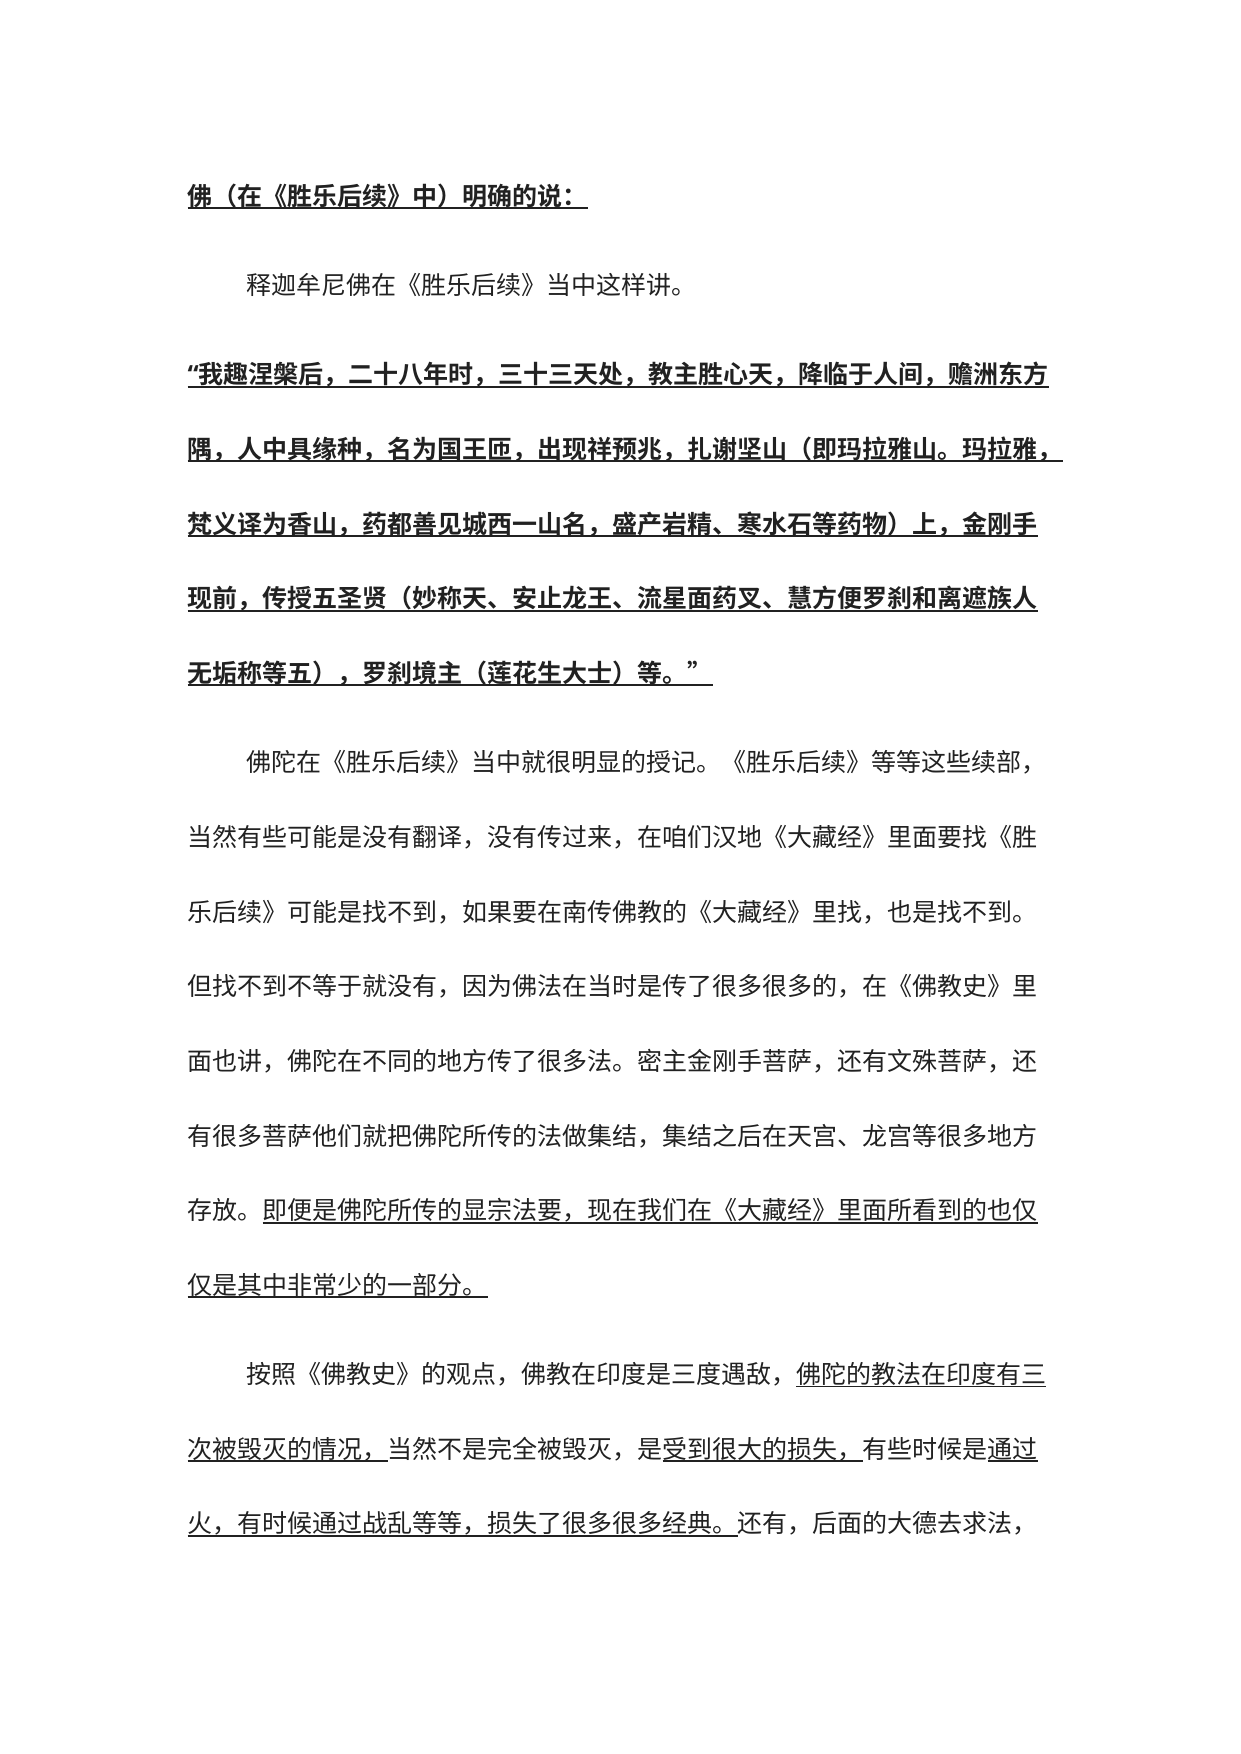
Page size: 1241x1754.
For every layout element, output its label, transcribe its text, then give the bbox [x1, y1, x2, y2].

text 佛陀在《胜乐后续》当中就很明显的授记。《胜乐后续》等等这些续部，当然有些可能是没有翻译，没有传过来，在咱们汉地《大藏经》里面要找《胜乐后续》可能是找不到，如果要在南传佛教的《大藏经》里找，也是找不到。但找不到不等于就没有，因为佛法在当时是传了很多很多的，在《佛教史》里面也讲，佛陀在不同的地方传了很多法。密主金刚手菩萨，还有文殊菩萨，还有很多菩萨他们就把佛陀所传的法做集结，集结之后在天宫、龙宫等很多地方存放。即便是佛陀所传的显宗法要，现在我们在《大藏经》里面所看到的也仅仅是其中非常少的一部分。 [187, 728, 1053, 1316]
text 释迦牟尼佛在《胜乐后续》当中这样讲。 [187, 251, 1053, 316]
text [187, 1340, 1053, 1554]
text “我趣涅槃后，二十八年时，三十三天处，教主胜心天，降临于人间，赡洲东方隅，人中具缘种，名为国王匝，出现祥预兆，扎谢坚山（即玛拉雅山。玛拉雅，梵义译为香山，药都善见城西一山名，盛产岩精、寒水石等药物）上，金刚手现前，传授五圣贤（妙称天、安止龙王、流星面药叉、慧方便罗刹和离遮族人无垢称等五），罗刹境主（莲花生大士）等。” [187, 340, 1053, 460]
text 佛（在《胜乐后续》中）明确的说： [187, 162, 1053, 227]
text “我趣涅槃后，二十八年时，三十三天处，教主胜心天，降临于人间，赡洲东方隅，人中具缘种，名为国王匝，出现祥预兆，扎谢坚山（即玛拉雅山。玛拉雅，梵义译为香山，药都善见城西一山名，盛产岩精、寒水石等药物）上，金刚手现前，传授五圣贤（妙称天、安止龙王、流星面药叉、慧方便罗刹和离遮族人无垢称等五），罗刹境主（莲花生大士）等。” [187, 461, 1053, 704]
